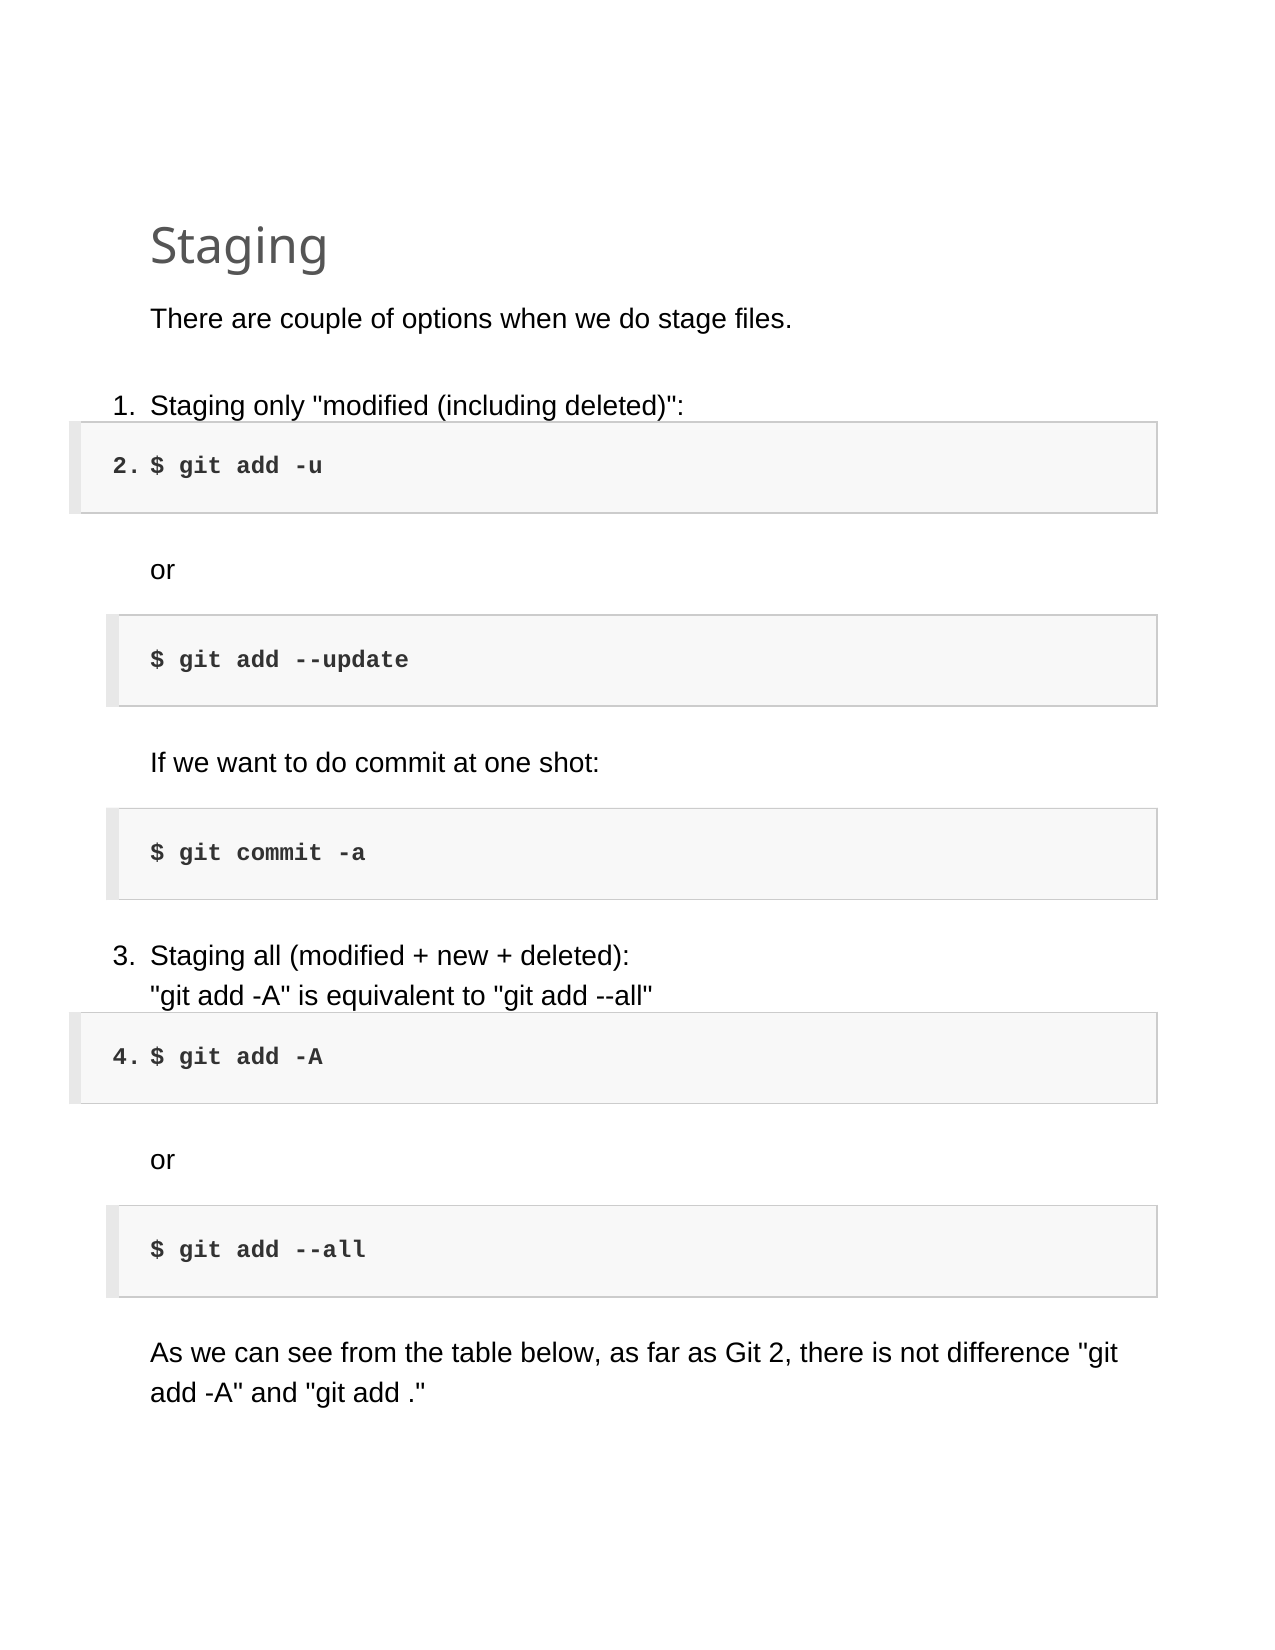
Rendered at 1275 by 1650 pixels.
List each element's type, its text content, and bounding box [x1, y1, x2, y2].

list $ git add -u [81, 423, 1156, 512]
list $ git add -A [81, 1013, 1156, 1103]
text $ git commit -a [119, 809, 1156, 899]
text Staging [150, 210, 1125, 278]
text or [150, 545, 1125, 585]
text There are couple of options when we do stage files. [150, 294, 1125, 334]
list Staging only "modified (including deleted)": [112, 381, 1125, 421]
text If we want to do commit at one shot: [150, 738, 1125, 778]
text $ git add --all [119, 1206, 1156, 1296]
text As we can see from the table below, as far as Git 2, there is not difference "git add -A" and "git add ." [150, 1329, 1125, 1409]
list Staging all (modified + new + deleted): "git add -A" is equivalent to "git add --all" [112, 932, 1125, 1012]
text or [150, 1136, 1125, 1176]
text $ git add --update [119, 616, 1156, 705]
